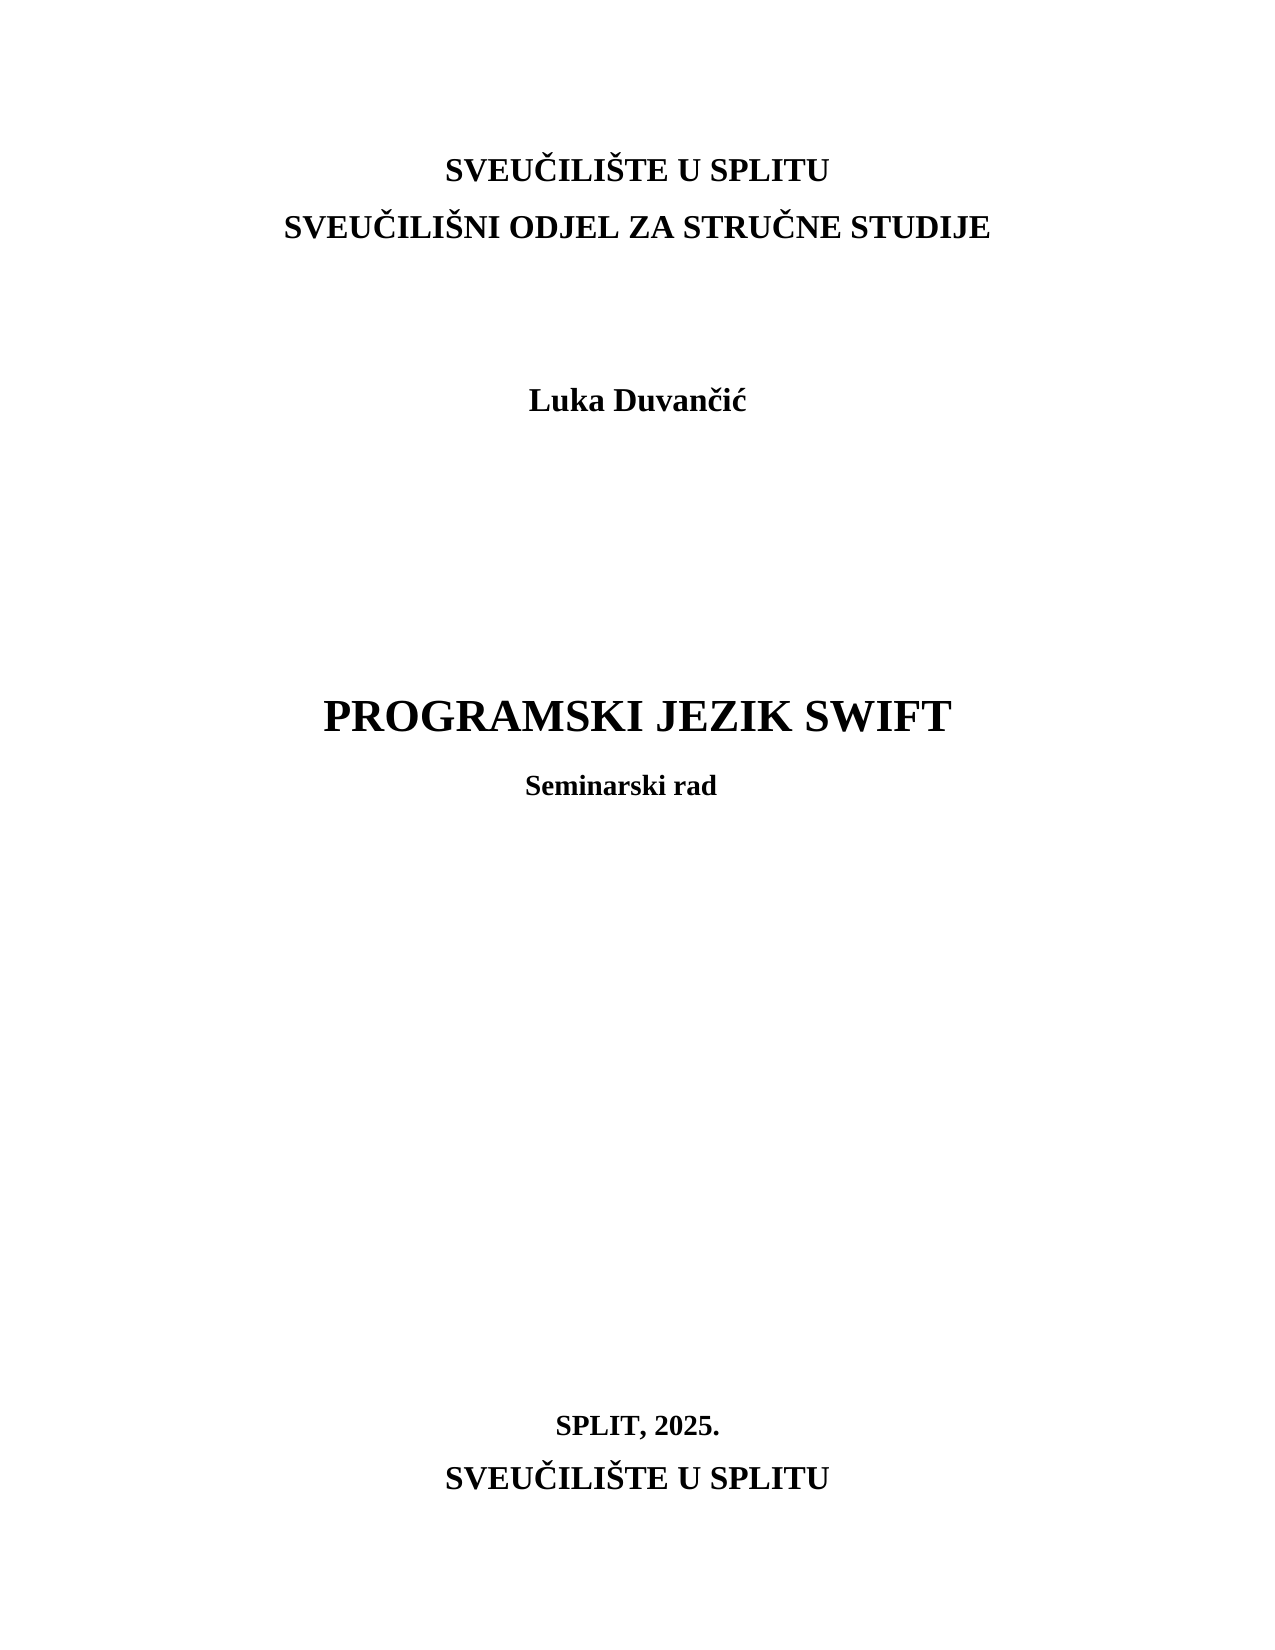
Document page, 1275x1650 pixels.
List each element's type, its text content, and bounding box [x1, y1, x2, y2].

text PROGRAMSKI JEZIK SWIFT [150, 689, 1125, 742]
text SPLIT, 2025. [150, 1408, 1125, 1441]
text Seminarski rad [450, 768, 1125, 802]
text SVEUČILIŠTE U SPLITU [150, 150, 1125, 188]
text Sveučilišni odjel za stručne studije [150, 207, 1125, 246]
text Luka Duvančić [150, 380, 1125, 418]
text SVEUČILIŠTE U SPLITU [150, 1458, 1125, 1496]
